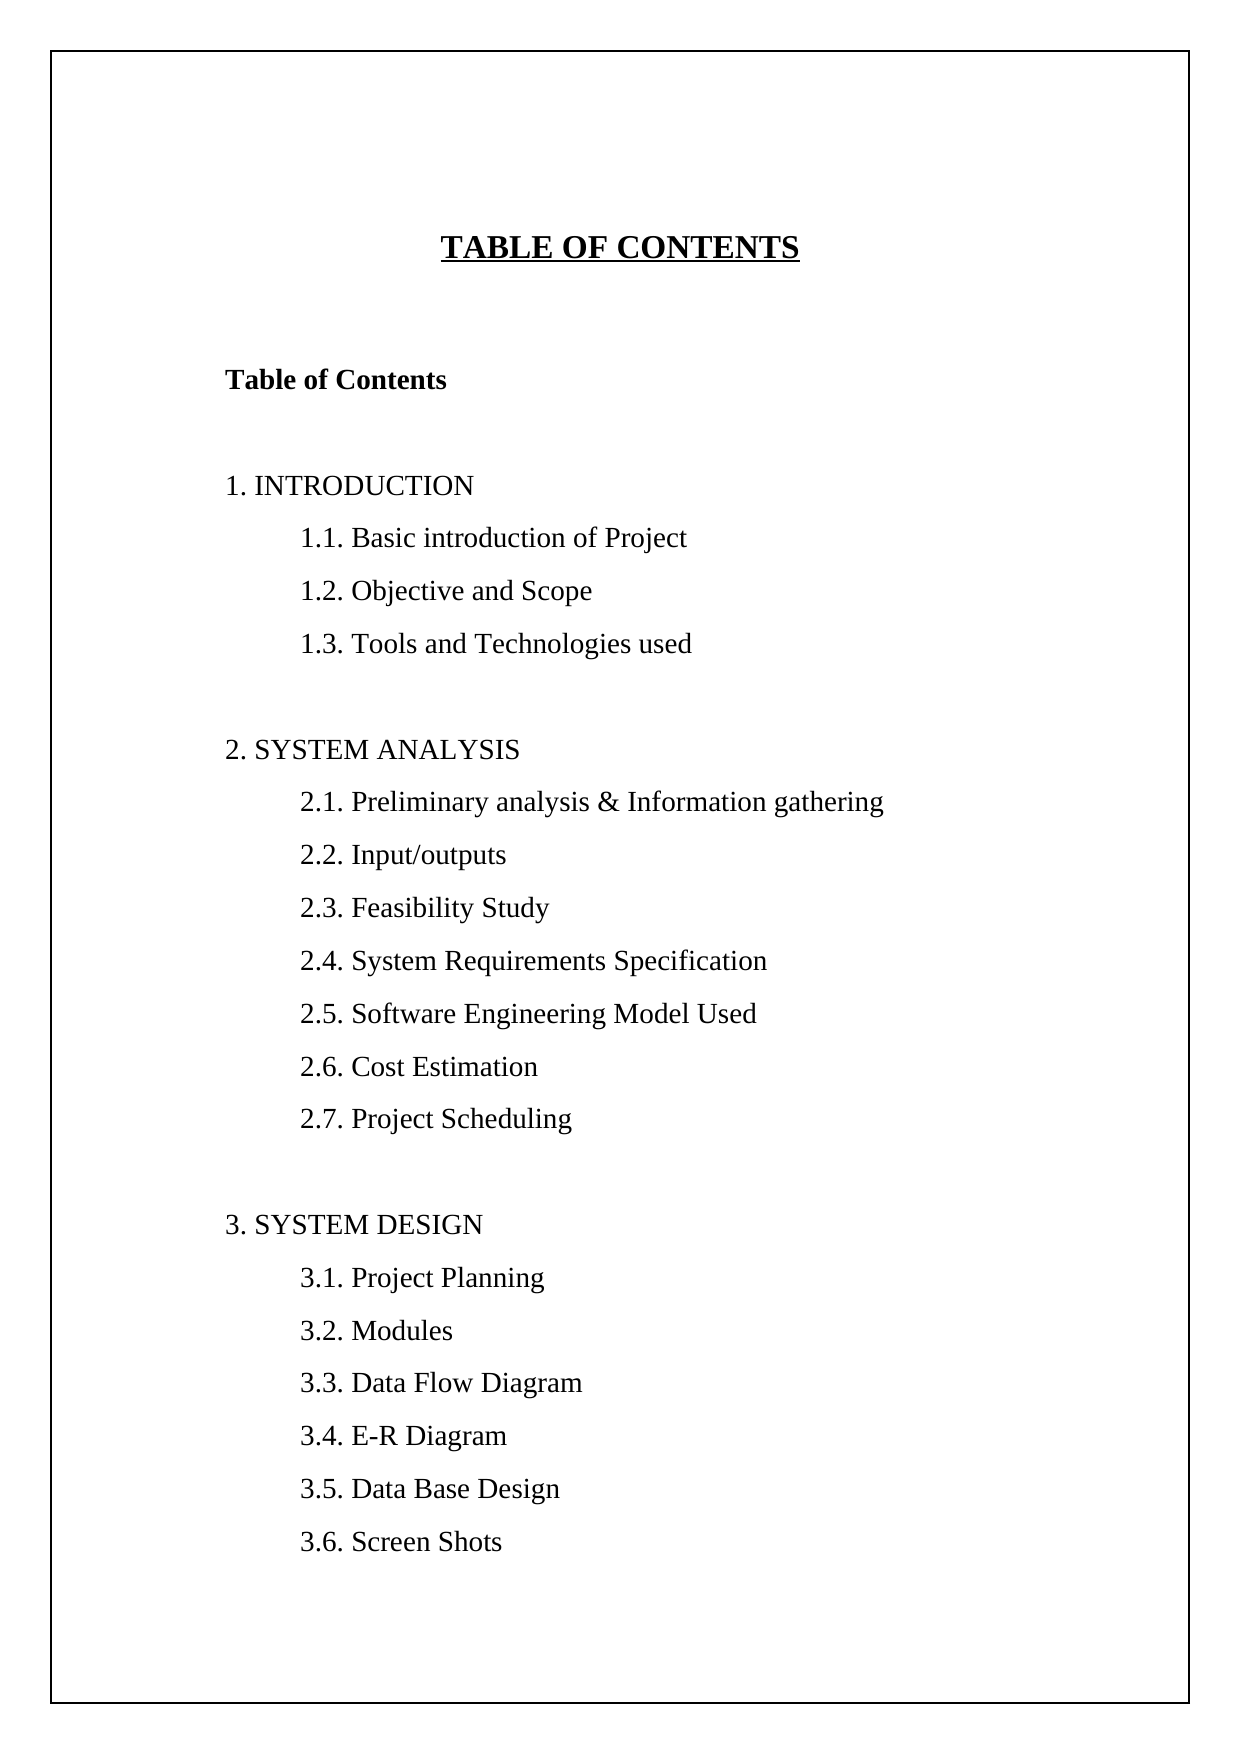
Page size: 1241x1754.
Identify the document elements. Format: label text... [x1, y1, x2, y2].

text 2.5. Software Engineering Model Used [300, 996, 1090, 1029]
text 3.6. Screen Shots [300, 1524, 1090, 1557]
text 1.3. Tools and Technologies used [300, 626, 1090, 660]
text 2. SYSTEM ANALYSIS [225, 732, 1090, 765]
text 3.2. Modules [300, 1313, 1090, 1346]
text 1. INTRODUCTION [225, 468, 1090, 501]
text 3.3. Data Flow Diagram [300, 1366, 1090, 1399]
text 2.1. Preliminary analysis & Information gathering [300, 784, 1090, 818]
text 3. SYSTEM DESIGN [225, 1207, 1090, 1241]
text 2.3. Feasibility Study [300, 890, 1090, 924]
text 2.7. Project Scheduling [300, 1101, 1090, 1135]
text 3.1. Project Planning [300, 1260, 1090, 1293]
text 2.2. Input/outputs [300, 837, 1090, 871]
text TABLE OF CONTENTS [150, 227, 1090, 265]
text 1.1. Basic introduction of Project [300, 521, 1090, 554]
text 3.4. E-R Diagram [300, 1418, 1090, 1452]
text 2.4. System Requirements Specification [300, 943, 1090, 977]
text Table of Contents [225, 362, 1090, 396]
text 2.6. Cost Estimation [300, 1049, 1090, 1082]
text 1.2. Objective and Scope [300, 573, 1090, 607]
text 3.5. Data Base Design [300, 1471, 1090, 1505]
